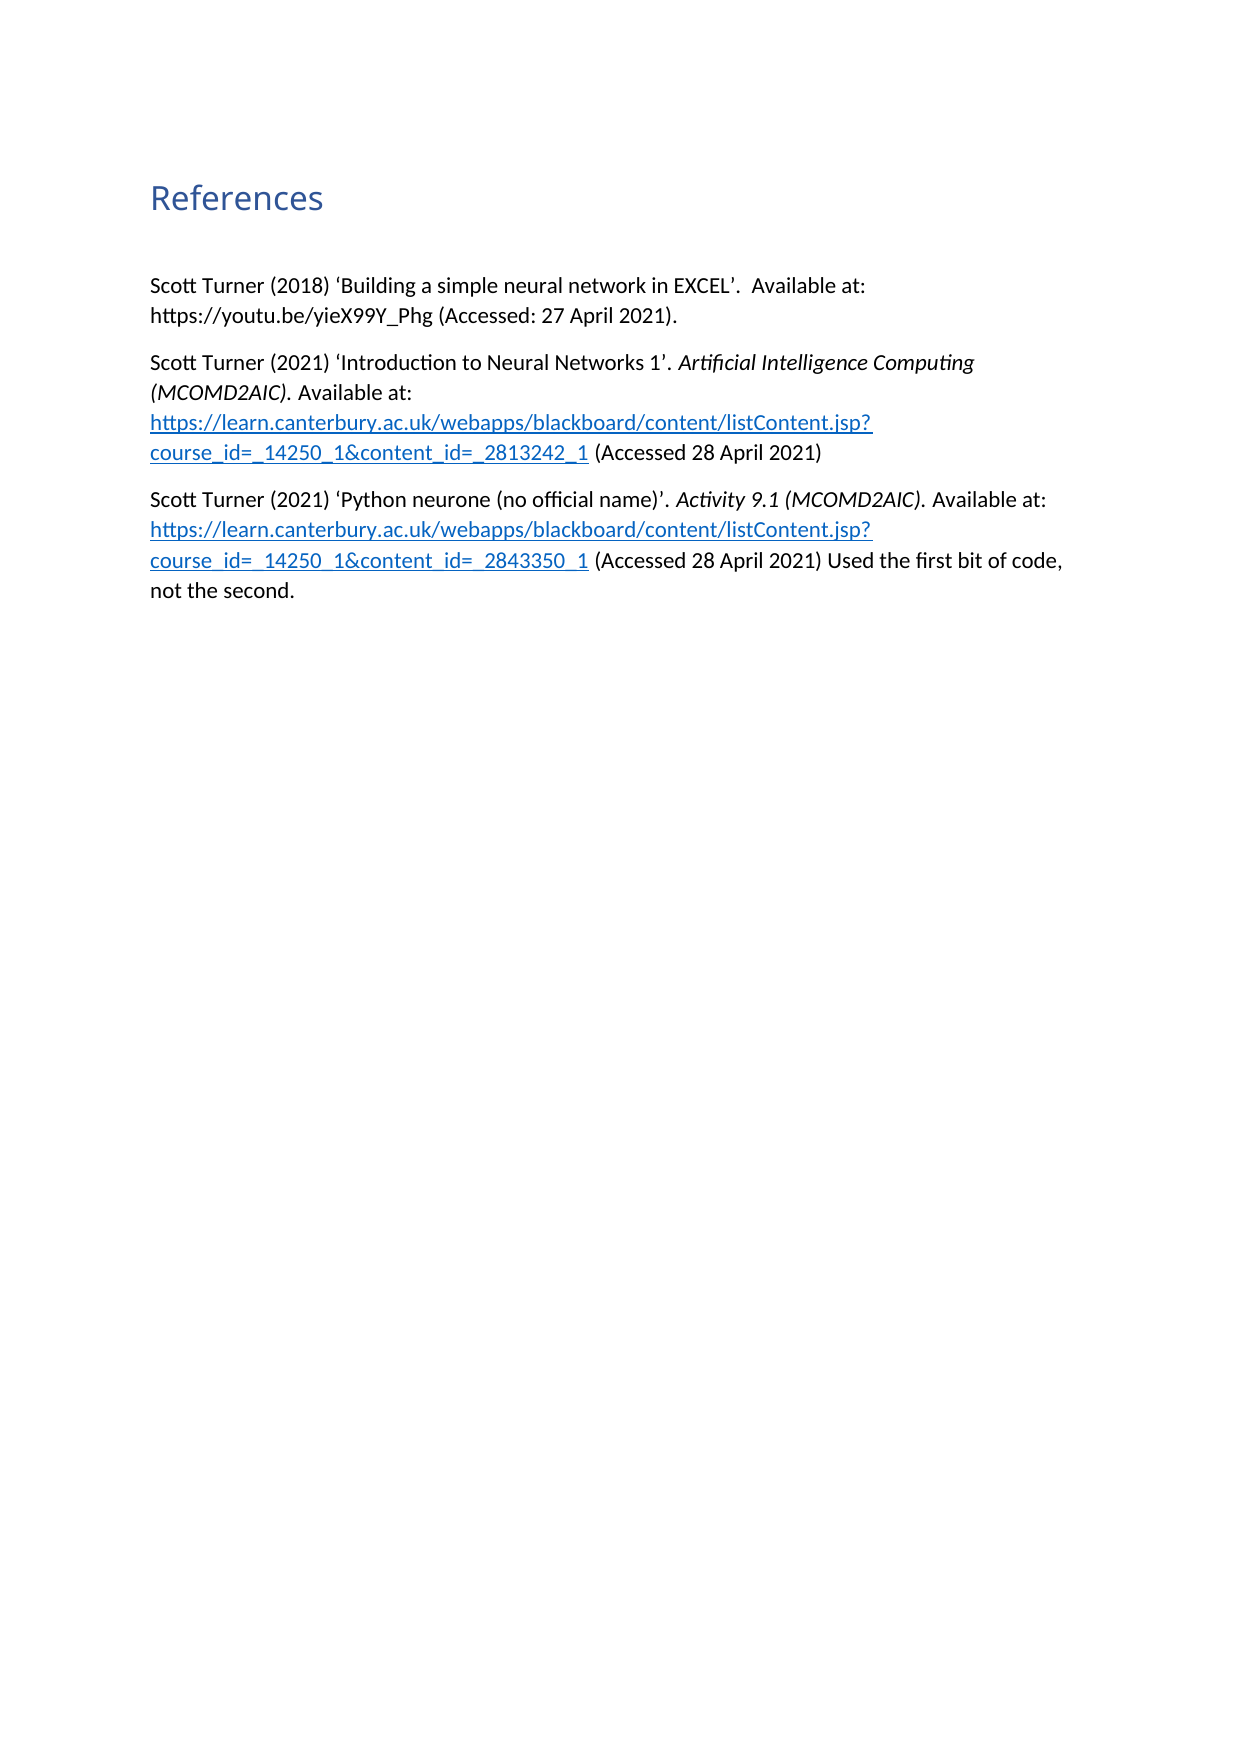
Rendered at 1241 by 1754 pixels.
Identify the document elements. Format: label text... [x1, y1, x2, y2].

text Scott Turner (2018) ‘Building a simple neural network in EXCEL’. Available at: https://youtu.be/yieX99Y_Phg (Accessed: 27 April 2021). [150, 271, 1090, 329]
text Scott Turner (2021) ‘Python neurone (no official name)’. Activity 9.1 (MCOMD2AIC). Available at: https://learn.canterbury.ac.uk/webapps/blackboard/content/listContent.jsp?course_id=_14250_1&content_id=_2843350_1 (Accessed 28 April 2021) Used the first bit of code, not the second. [150, 485, 1090, 604]
subtitle References [150, 175, 1090, 220]
text Scott Turner (2021) ‘Introduction to Neural Networks 1’. Artificial Intelligence Computing (MCOMD2AIC). Available at: https://learn.canterbury.ac.uk/webapps/blackboard/content/listContent.jsp?course_id=_14250_1&content_id=_2813242_1 (Accessed 28 April 2021) [150, 348, 1090, 467]
